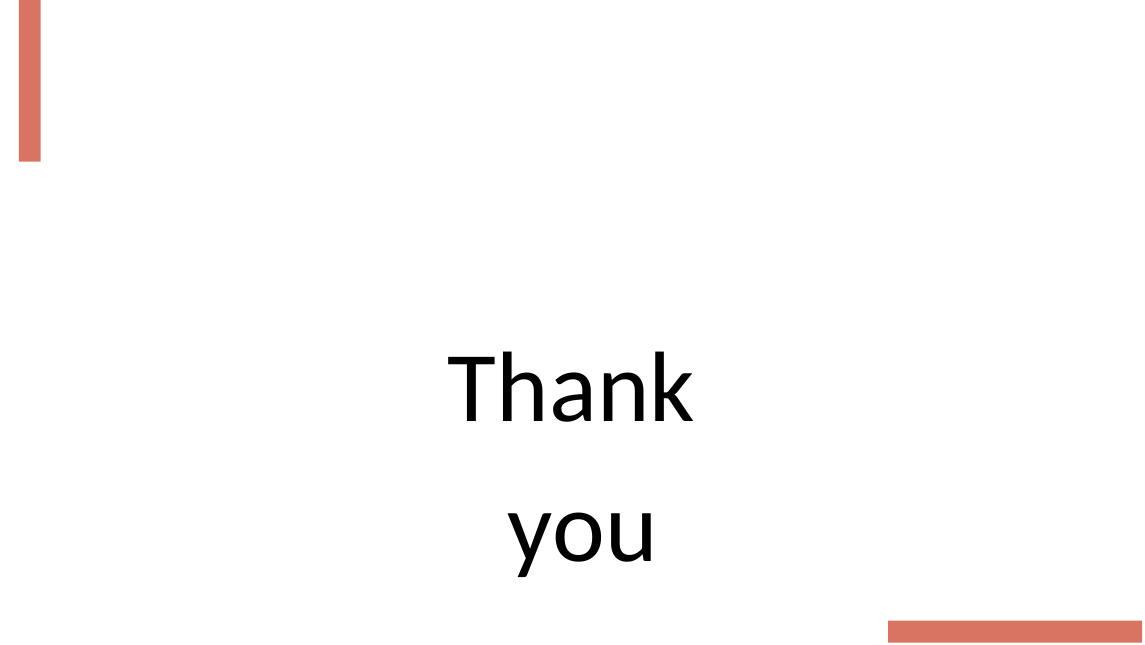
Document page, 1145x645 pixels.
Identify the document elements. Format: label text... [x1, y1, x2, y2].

subtitle Thank [423, 324, 719, 447]
subtitle you [423, 465, 719, 587]
